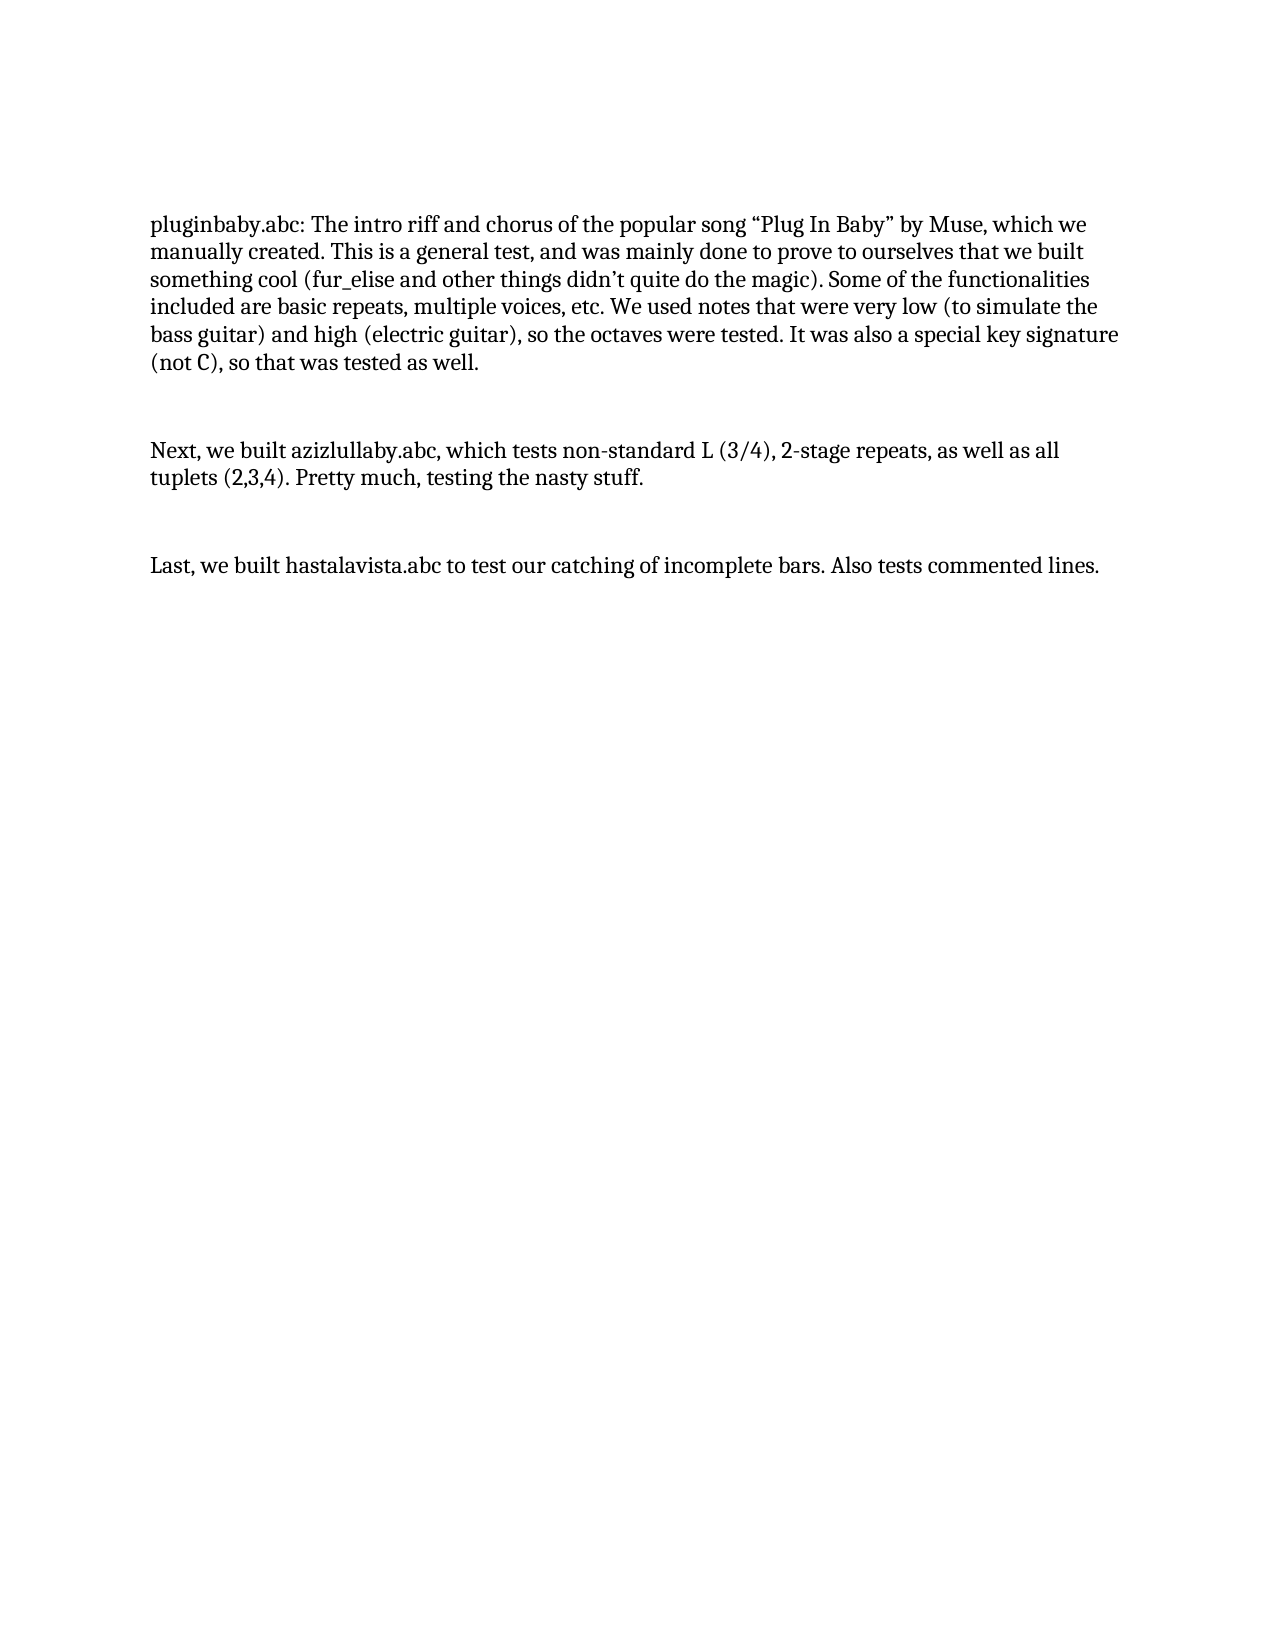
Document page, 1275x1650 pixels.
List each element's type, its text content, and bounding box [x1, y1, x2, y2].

text Last, we built hastalavista.abc to test our catching of incomplete bars. Also tests commented lines. [150, 552, 1125, 580]
text Next, we built azizlullaby.abc, which tests non-standard L (3/4), 2-stage repeats, as well as all tuplets (2,3,4). Pretty much, testing the nasty stuff. [150, 436, 1125, 492]
text pluginbaby.abc: The intro riff and chorus of the popular song “Plug In Baby” by Muse, which we manually created. This is a general test, and was mainly done to prove to ourselves that we built something cool (fur_elise and other things didn’t quite do the magic). Some of the functionalities included are basic repeats, multiple voices, etc. We used notes that were very low (to simulate the bass guitar) and high (electric guitar), so the octaves were tested. It was also a special key signature (not C), so that was tested as well. [150, 210, 1125, 376]
